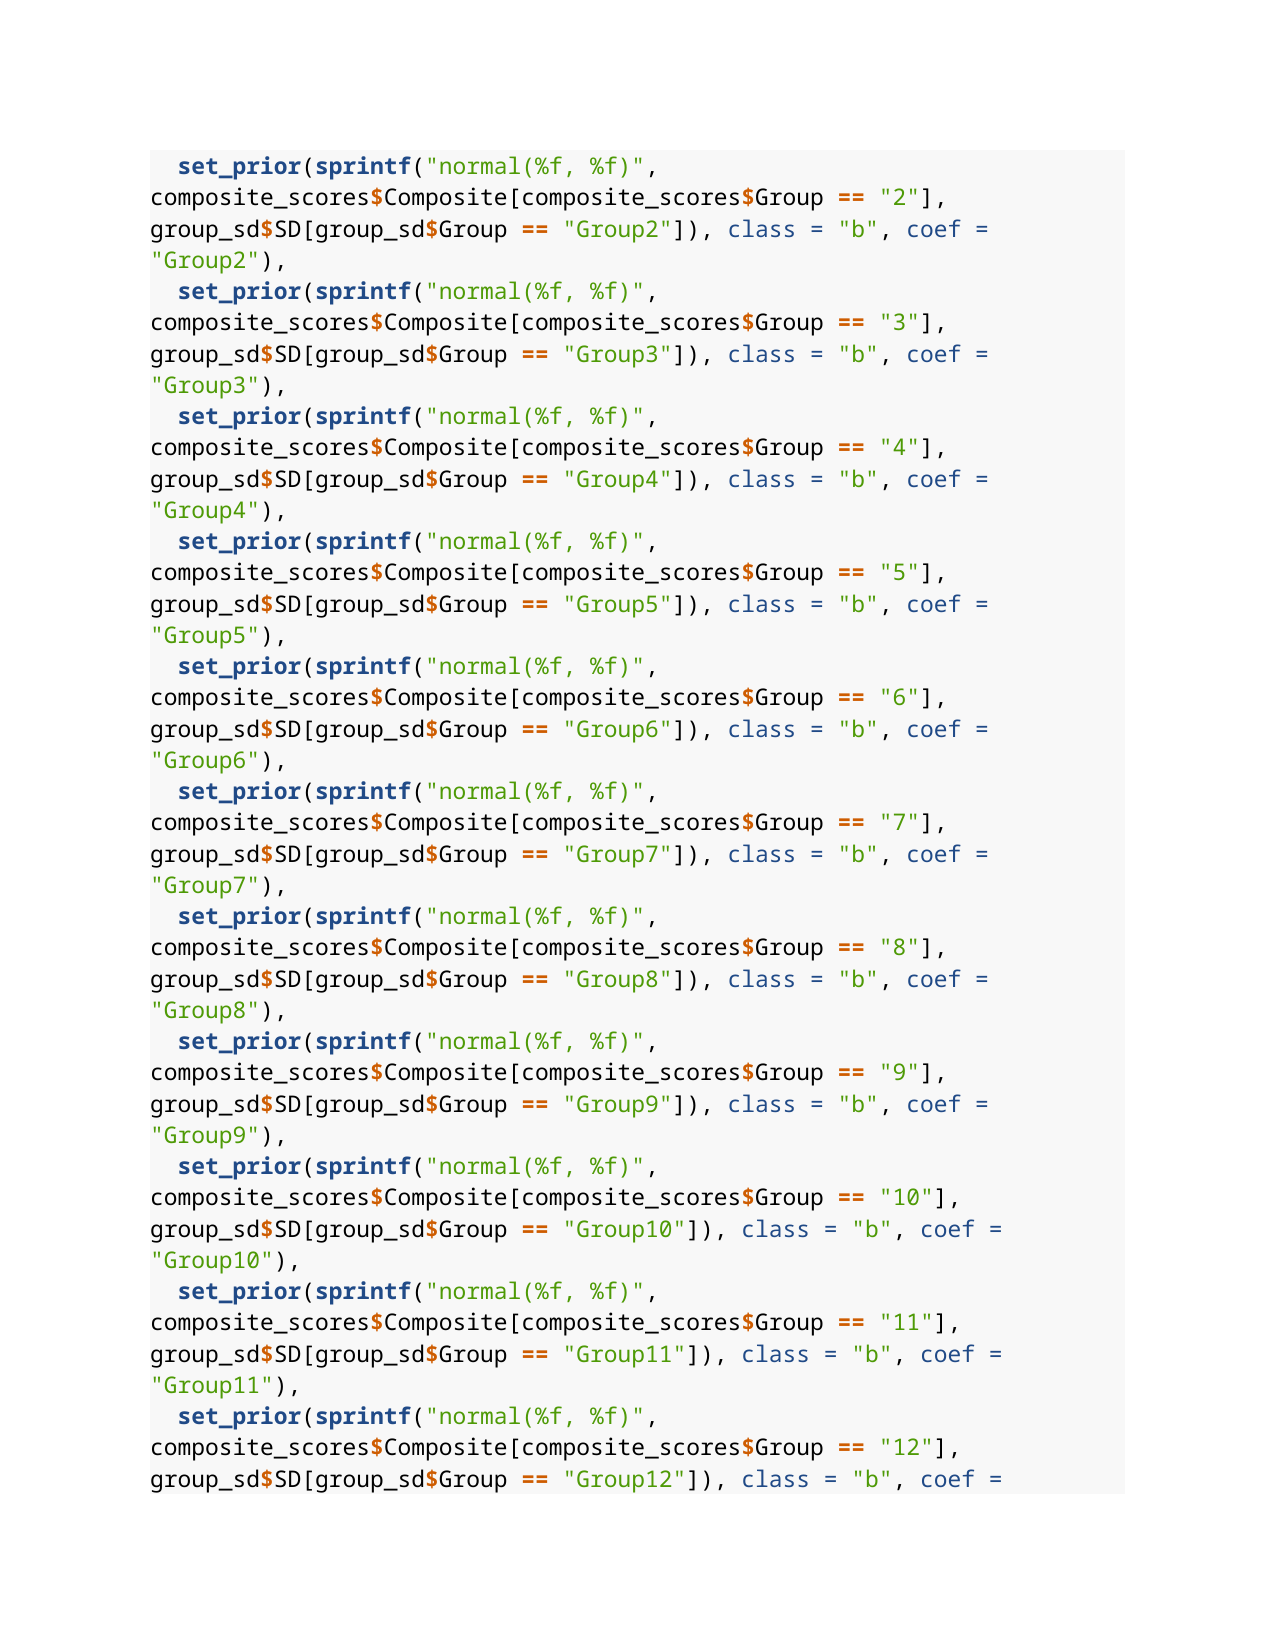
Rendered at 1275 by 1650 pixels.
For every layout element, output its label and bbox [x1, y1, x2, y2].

text [150, 150, 1125, 1494]
